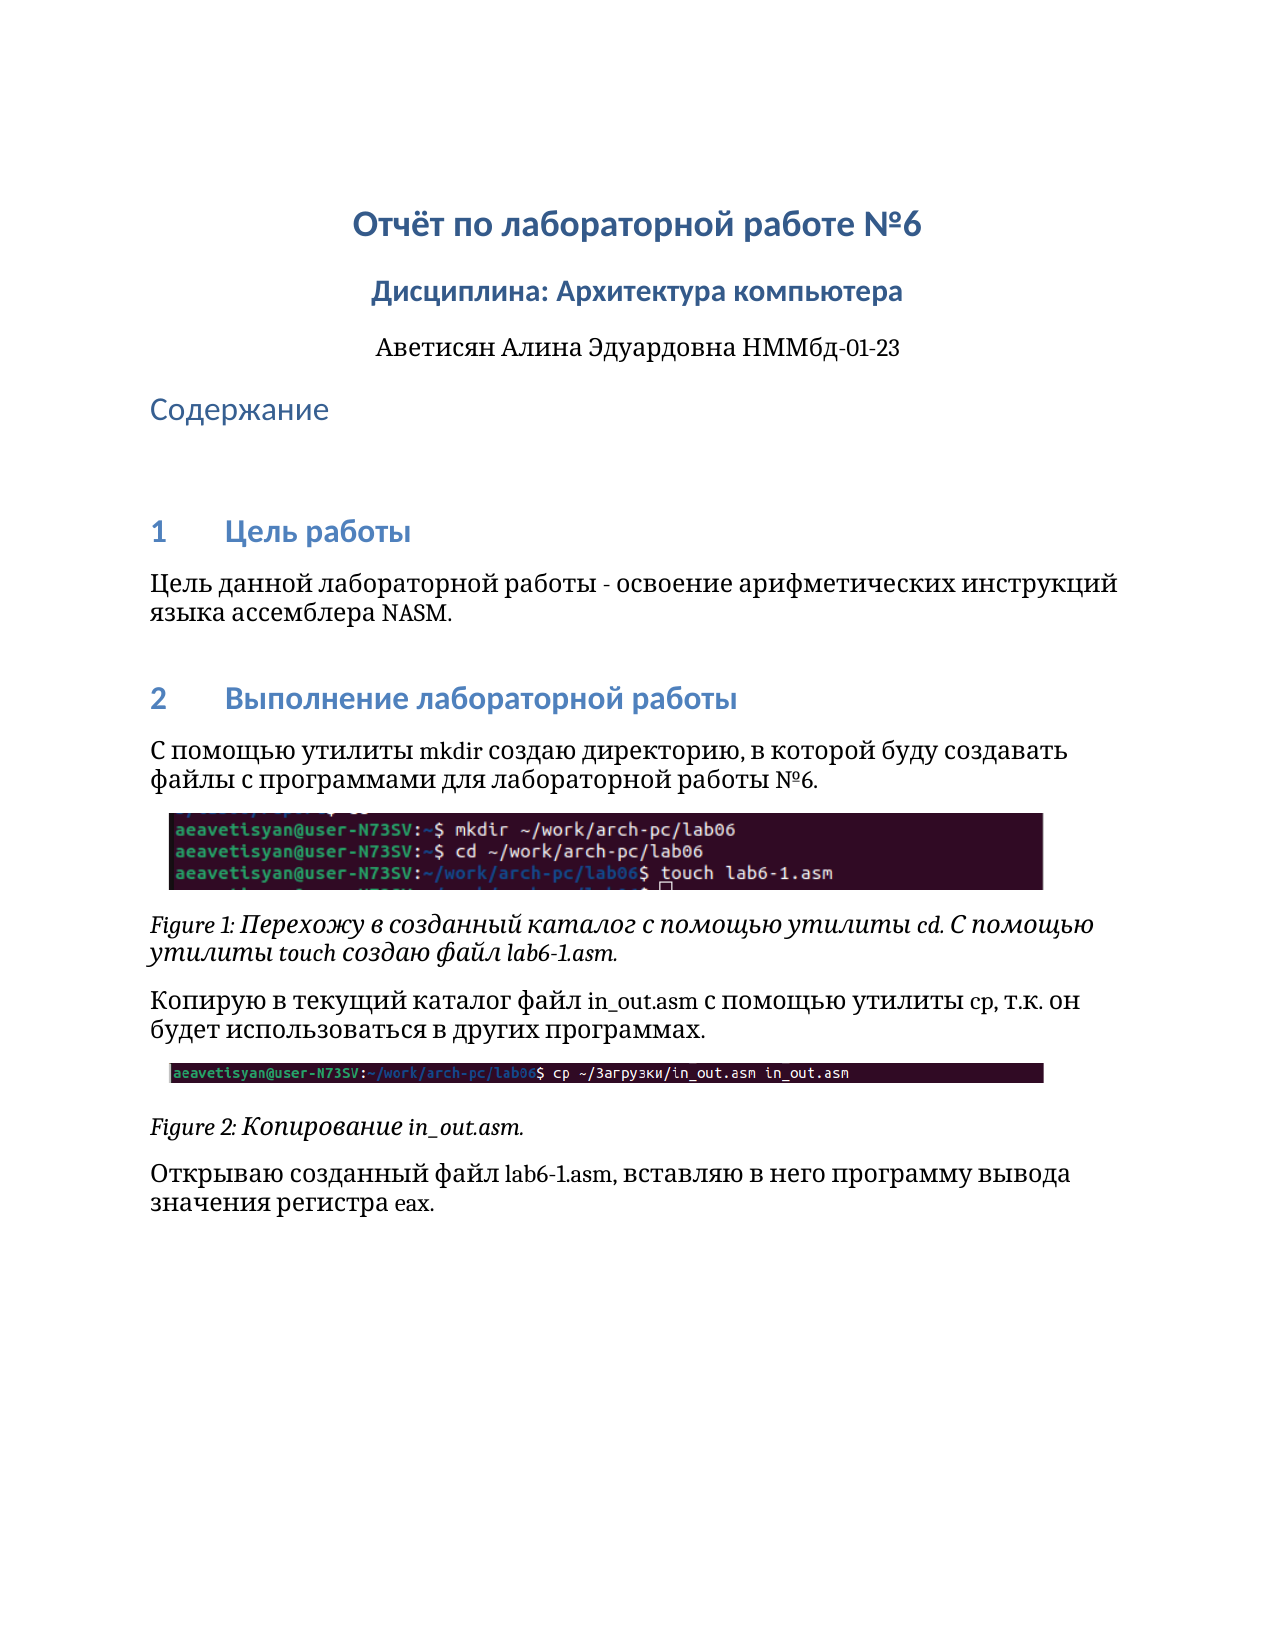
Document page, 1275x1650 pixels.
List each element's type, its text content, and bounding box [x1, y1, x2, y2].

text Открываю созданный файл lab6-1.asm, вставляю в него программу вывода значения регистра eax. [150, 1160, 1125, 1218]
subtitle Дисциплина: Архитектура компьютера [150, 271, 1125, 309]
subtitle 2 Выполнение лабораторной работы [150, 677, 1125, 718]
text Figure 1: Перехожу в созданный каталог с помощью утилиты cd. С помощью утилиты touch создаю файл lab6-1.asm. [150, 911, 1125, 968]
text С помощью утилиты mkdir создаю директорию, в которой буду создавать файлы с программами для лабораторной работы №6. [150, 737, 1125, 794]
text Копирую в текущий каталог файл in_out.asm с помощью утилиты cp, т.к. он будет использоваться в других программах. [150, 987, 1125, 1044]
picture [168, 1063, 1044, 1083]
text Figure 2: Копирование in_out.asm. [150, 1113, 1125, 1141]
title Отчёт по лабораторной работе №6 [150, 200, 1125, 246]
text Цель данной лабораторной работы - освоение арифметических инструкций языка ассемблера NASM. [150, 570, 1125, 627]
picture [168, 813, 1044, 890]
subtitle 1 Цель работы [150, 510, 1125, 551]
text Аветисян Алина Эдуардовна НММбд-01-23 [150, 334, 1125, 363]
